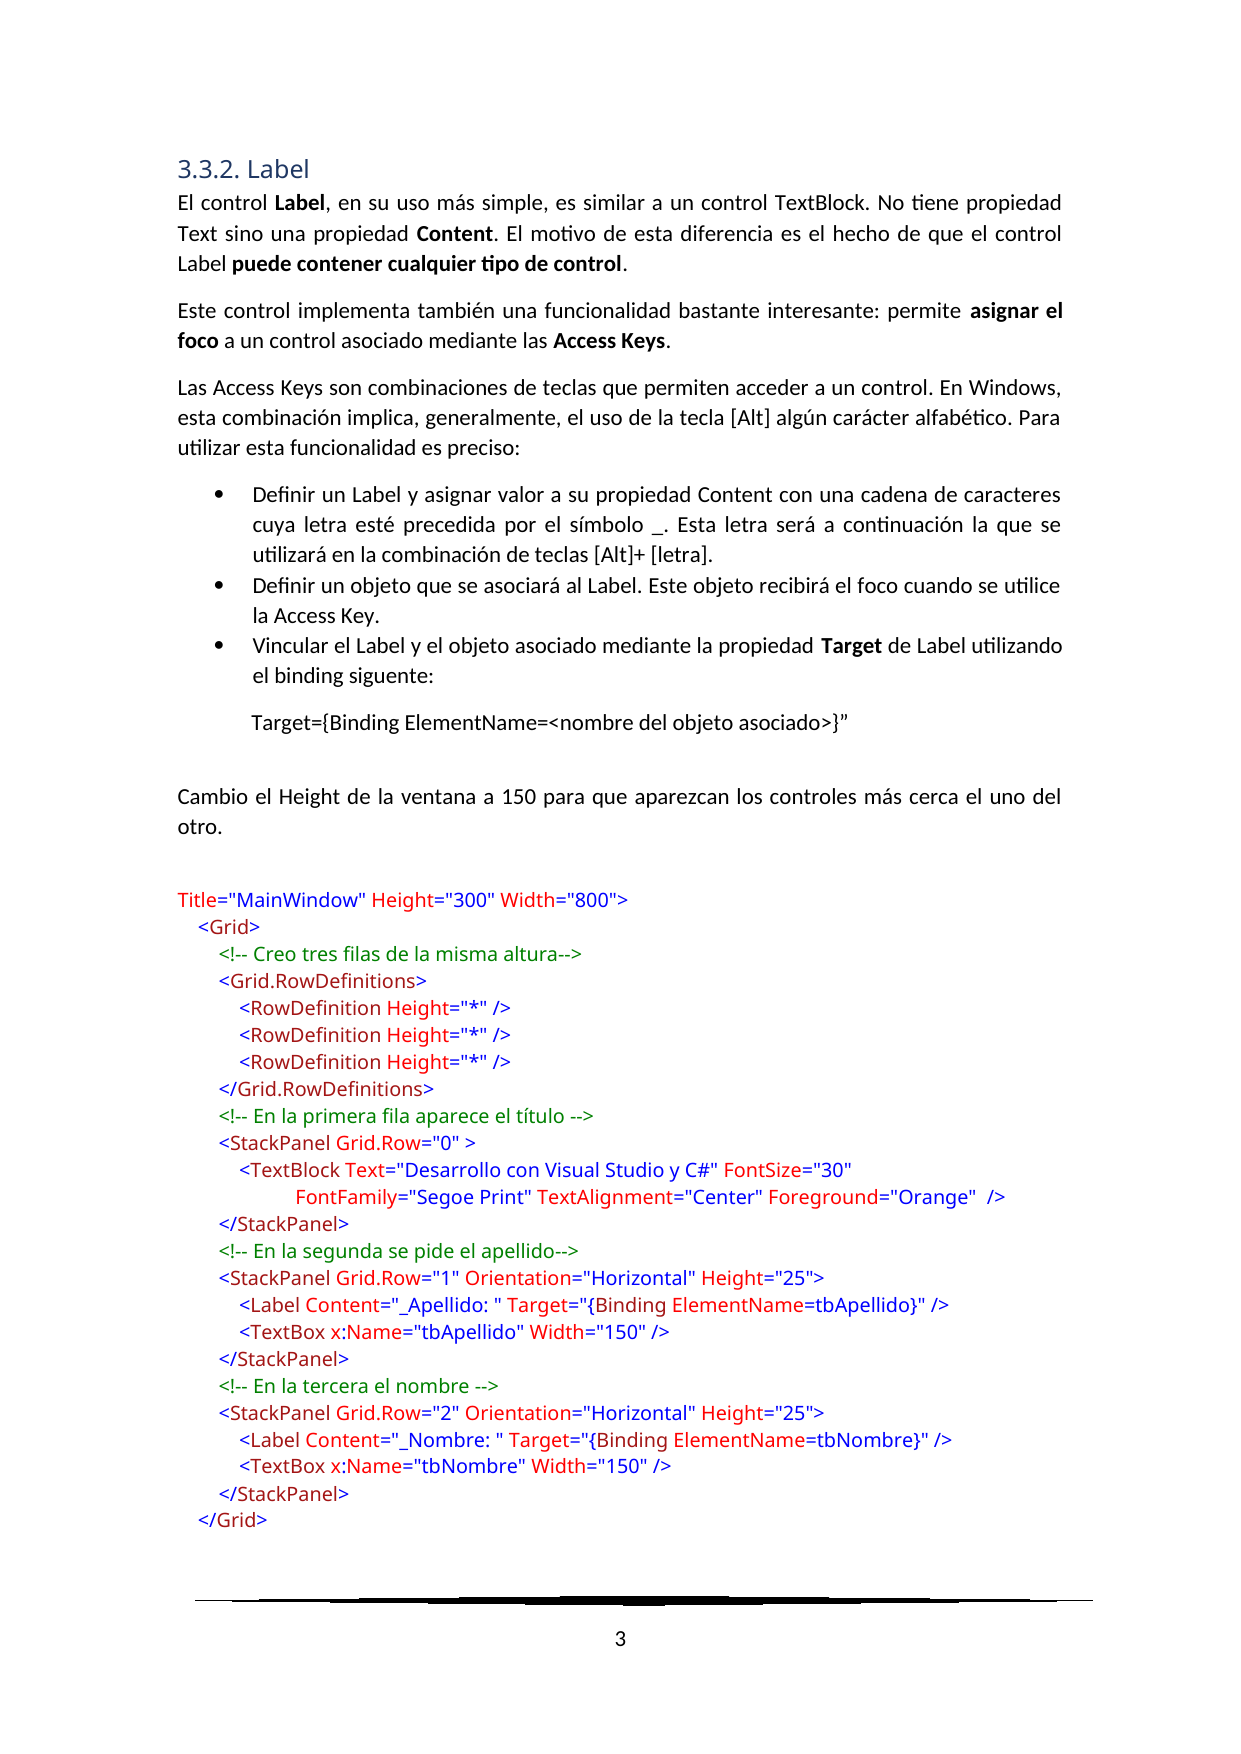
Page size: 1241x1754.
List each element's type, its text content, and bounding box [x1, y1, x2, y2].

text <StackPanel Grid.Row="0" > [177, 1129, 1063, 1156]
text </Grid> [177, 1507, 1063, 1534]
text <TextBox x:Name="tbApellido" Width="150" /> [177, 1318, 1063, 1345]
text <Grid.RowDefinitions> [177, 967, 1063, 994]
text Este control implementa también una funcionalidad bastante interesante: permite asignar el foco a un control asociado mediante las Access Keys. [177, 296, 1063, 354]
text Cambio el Height de la ventana a 150 para que aparezcan los controles más cerca el uno del otro. [177, 782, 1063, 840]
text </StackPanel> [177, 1345, 1063, 1372]
text </Grid.RowDefinitions> [177, 1075, 1063, 1102]
text El control Label, en su uso más simple, es similar a un control TextBlock. No tiene propiedad Text sino una propiedad Content. El motivo de esta diferencia es el hecho de que el control Label puede contener cualquier tipo de control. [177, 188, 1063, 277]
text <TextBlock Text="Desarrollo con Visual Studio y C#" FontSize="30" [177, 1156, 1063, 1183]
text FontFamily="Segoe Print" TextAlignment="Center" Foreground="Orange" /> [177, 1183, 1063, 1210]
subtitle 3.3.2. Label [177, 152, 1063, 186]
text <StackPanel Grid.Row="2" Orientation="Horizontal" Height="25"> [177, 1399, 1063, 1426]
text <!-- En la primera fila aparece el título --> [177, 1102, 1063, 1129]
list Definir un objeto que se asociará al Label. Este objeto recibirá el foco cuando se utilice la Access Key. [215, 571, 1063, 629]
text Target={Binding ElementName=<nombre del objeto asociado>}” [177, 708, 1063, 736]
text <!-- En la segunda se pide el apellido--> [177, 1237, 1063, 1264]
list Definir un Label y asignar valor a su propiedad Content con una cadena de caracteres cuya letra esté precedida por el símbolo _. Esta letra será a continuación la que se utilizará en la combinación de teclas [Alt]+ [letra]. [215, 480, 1063, 569]
text <RowDefinition Height="*" /> [177, 1048, 1063, 1075]
text <Label Content="_Apellido: " Target="{Binding ElementName=tbApellido}" /> [177, 1291, 1063, 1318]
text <TextBox x:Name="tbNombre" Width="150" /> [177, 1453, 1063, 1480]
text <StackPanel Grid.Row="1" Orientation="Horizontal" Height="25"> [177, 1264, 1063, 1291]
text <Label Content="_Nombre: " Target="{Binding ElementName=tbNombre}" /> [177, 1426, 1063, 1453]
list Vincular el Label y el objeto asociado mediante la propiedad Target de Label utilizando el binding siguente: [215, 631, 1063, 689]
text <!-- Creo tres filas de la misma altura--> [177, 940, 1063, 967]
text <RowDefinition Height="*" /> [177, 994, 1063, 1021]
text </StackPanel> [177, 1210, 1063, 1237]
text <Grid> [177, 913, 1063, 940]
text <!-- En la tercera el nombre --> [177, 1372, 1063, 1399]
text Title="MainWindow" Height="300" Width="800"> [177, 886, 1063, 913]
text Las Access Keys son combinaciones de teclas que permiten acceder a un control. En Windows, esta combinación implica, generalmente, el uso de la tecla [Alt] algún carácter alfabético. Para utilizar esta funcionalidad es preciso: [177, 373, 1063, 461]
text <RowDefinition Height="*" /> [177, 1021, 1063, 1048]
text </StackPanel> [177, 1480, 1063, 1507]
